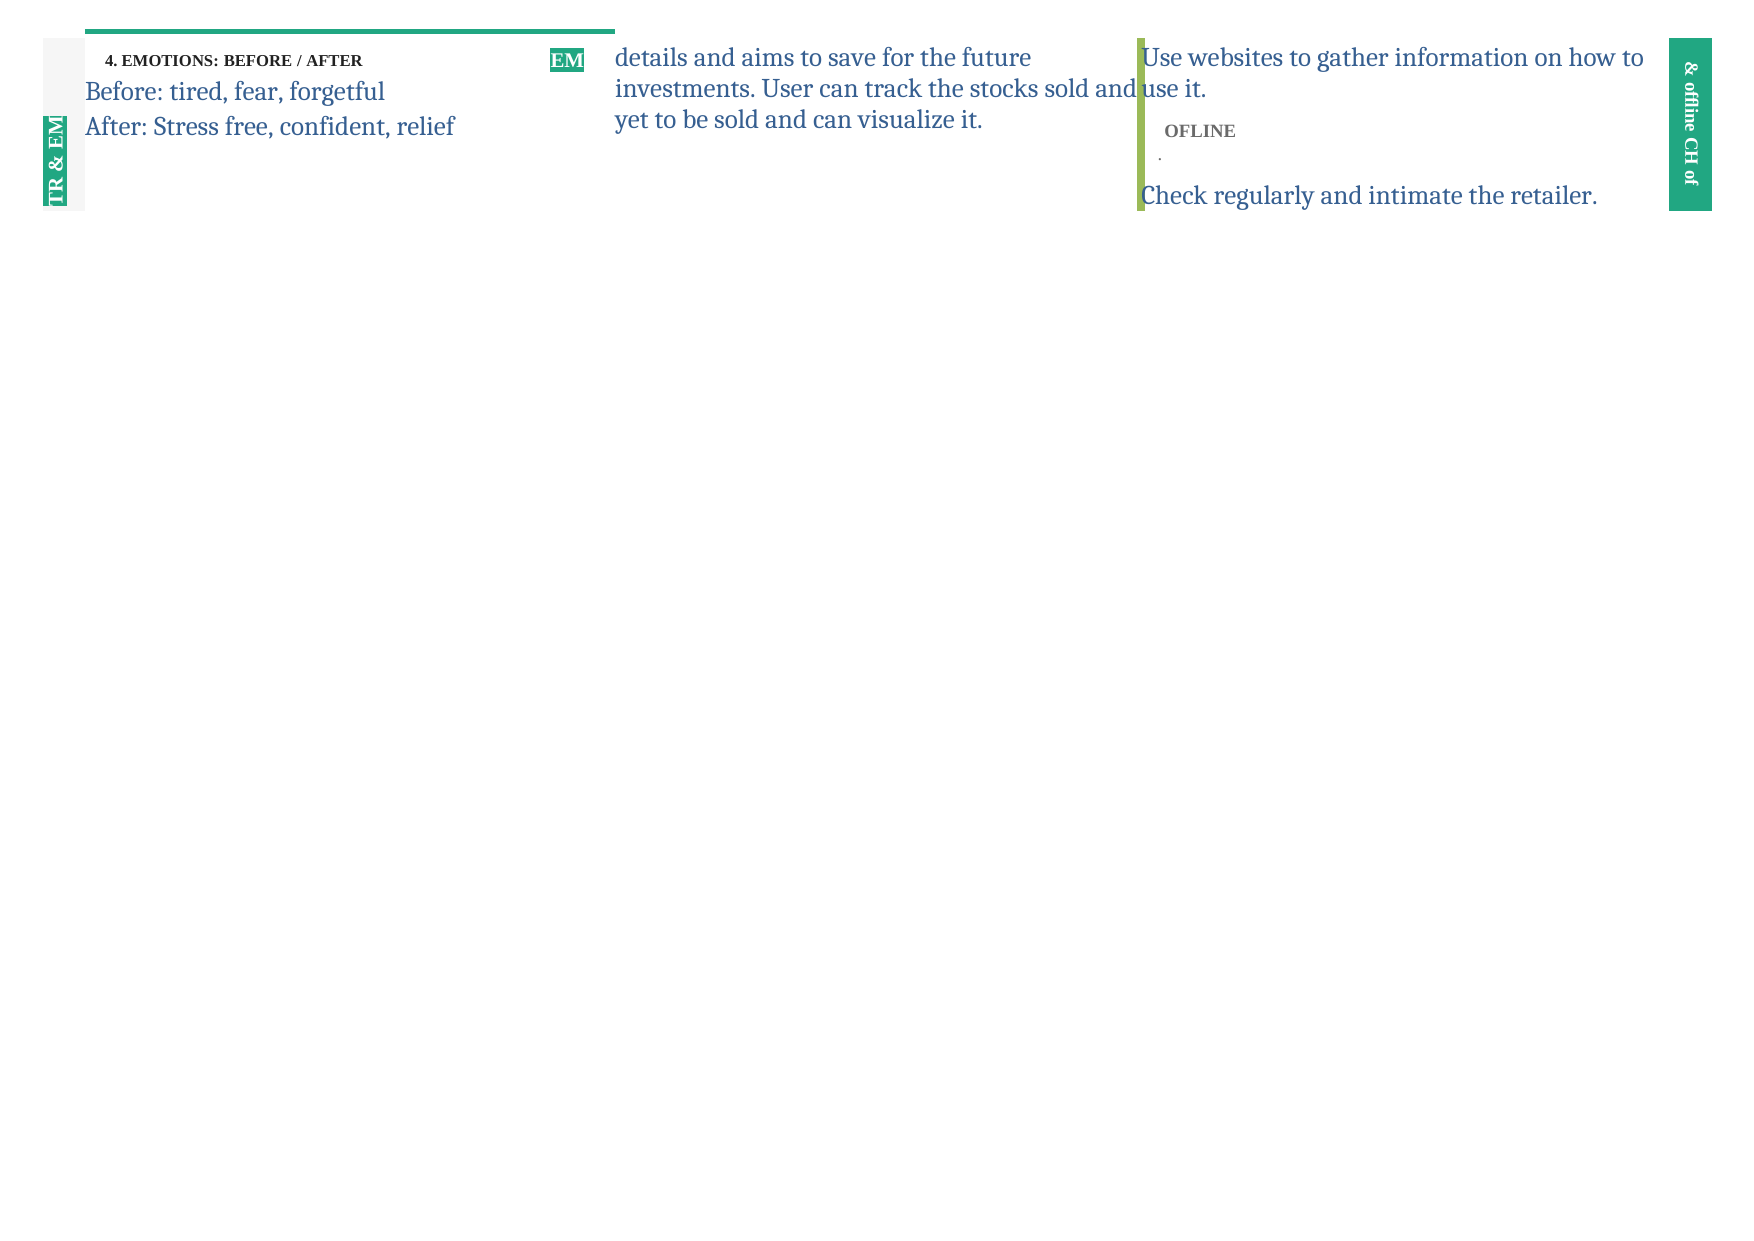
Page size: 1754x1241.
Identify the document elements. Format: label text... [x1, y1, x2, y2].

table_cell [43, 38, 85, 211]
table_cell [1145, 38, 1668, 211]
table_cell 4. EMOTIONS: BEFORE / AFTER EM Before: tired, fear, forgetful After: Stress free, confident, relief [85, 34, 615, 211]
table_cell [615, 38, 1137, 211]
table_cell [1669, 38, 1712, 211]
